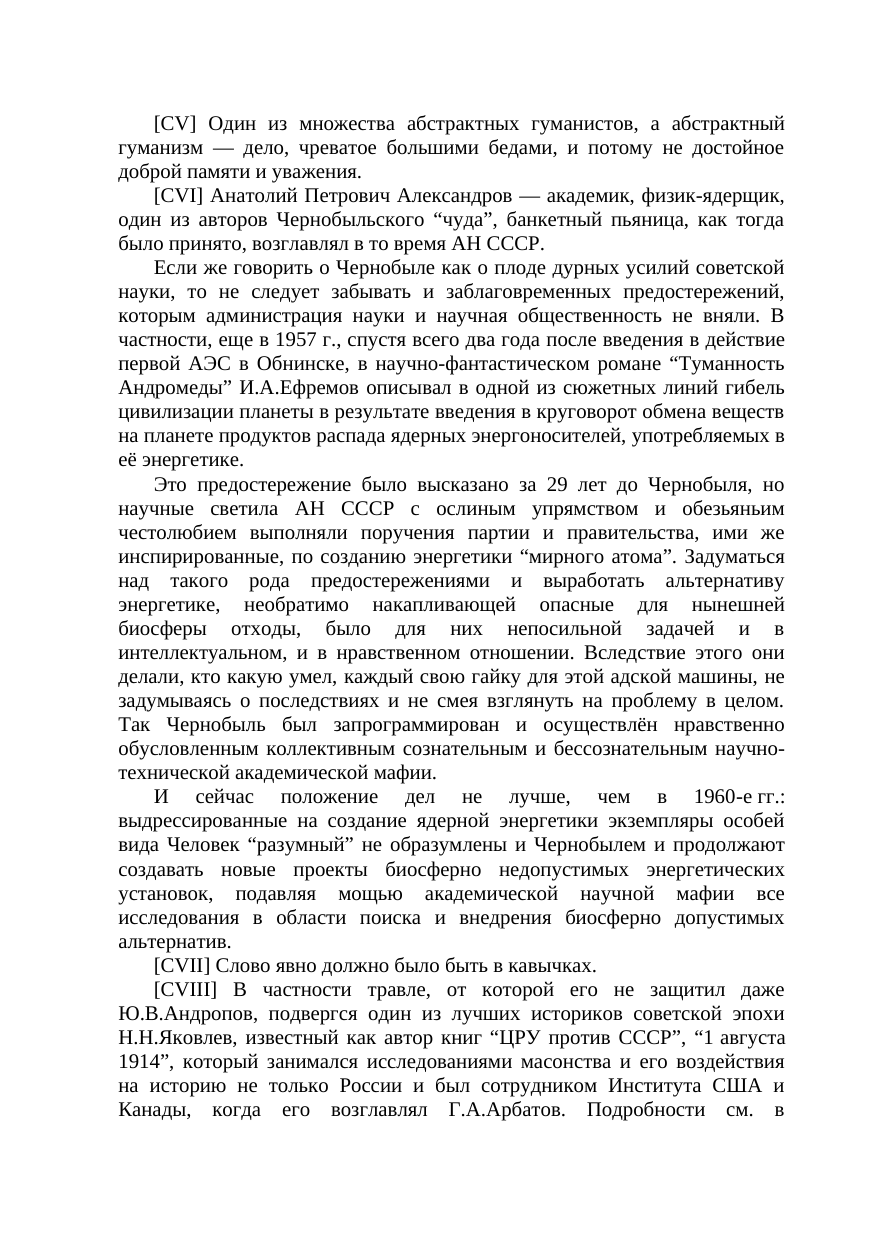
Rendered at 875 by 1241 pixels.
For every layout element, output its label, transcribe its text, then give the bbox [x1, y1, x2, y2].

text И сейчас положение дел не лучше, чем в 1960-е гг.: выдрессированные на создание ядерной энергетики экземпляры особей вида Человек “разумный” не образумлены и Чернобылем и продолжают создавать новые проекты биосферно недопустимых энергетических установок, подавляя мощью академической научной мафии все исследования в области поиска и внедрения биосферно допустимых альтернатив. [118, 784, 785, 953]
text [CVII] Слово явно должно было быть в кавычках. [118, 953, 785, 977]
text Это предостережение было высказано за 29 лет до Чернобыля, но научные светила АН СССР с ослиным упрямством и обезьяньим честолюбием выполняли поручения партии и правительства, ими же инспирированные, по созданию энергетики “мирного атома”. Задуматься над такого рода предостережениями и выработать альтернативу энергетике, необратимо накапливающей опасные для нынешней биосферы отходы, было для них непосильной задачей и в интеллектуальном, и в нравственном отношении. Вследствие этого они делали, кто какую умел, каждый свою гайку для этой адской машины, не задумываясь о последствиях и не смея взглянуть на проблему в целом. Так Чернобыль был запрограммирован и осуществлён нравственно обусловленным коллективным сознательным и бессознательным научно-технической академической мафии. [118, 471, 785, 784]
text [CVI] Анатолий Петрович Александров — академик, физик-ядерщик, один из авторов Чернобыльского “чуда”, банкетный пьяница, как тогда было принято, возглавлял в то время АН СССР. [118, 183, 785, 255]
text Если же говорить о Чернобыле как о плоде дурных усилий советской науки, то не следует забывать и заблаговременных предостережений, которым администрация науки и научная общественность не вняли. В частности, еще в 1957 г., спустя всего два года после введения в действие первой АЭС в Обнинске, в научно-фантастическом романе “Туманность Андромеды” И.А.Ефремов описывал в одной из сюжетных линий гибель цивилизации планеты в результате введения в круговорот обмена веществ на планете продуктов распада ядерных энергоносителей, употребляемых в её энергетике. [118, 255, 785, 471]
text [CV] Один из множества абстрактных гуманистов, а абстрактный гуманизм — дело, чреватое большими бедами, и потому не достойное доброй памяти и уважения. [118, 111, 785, 183]
